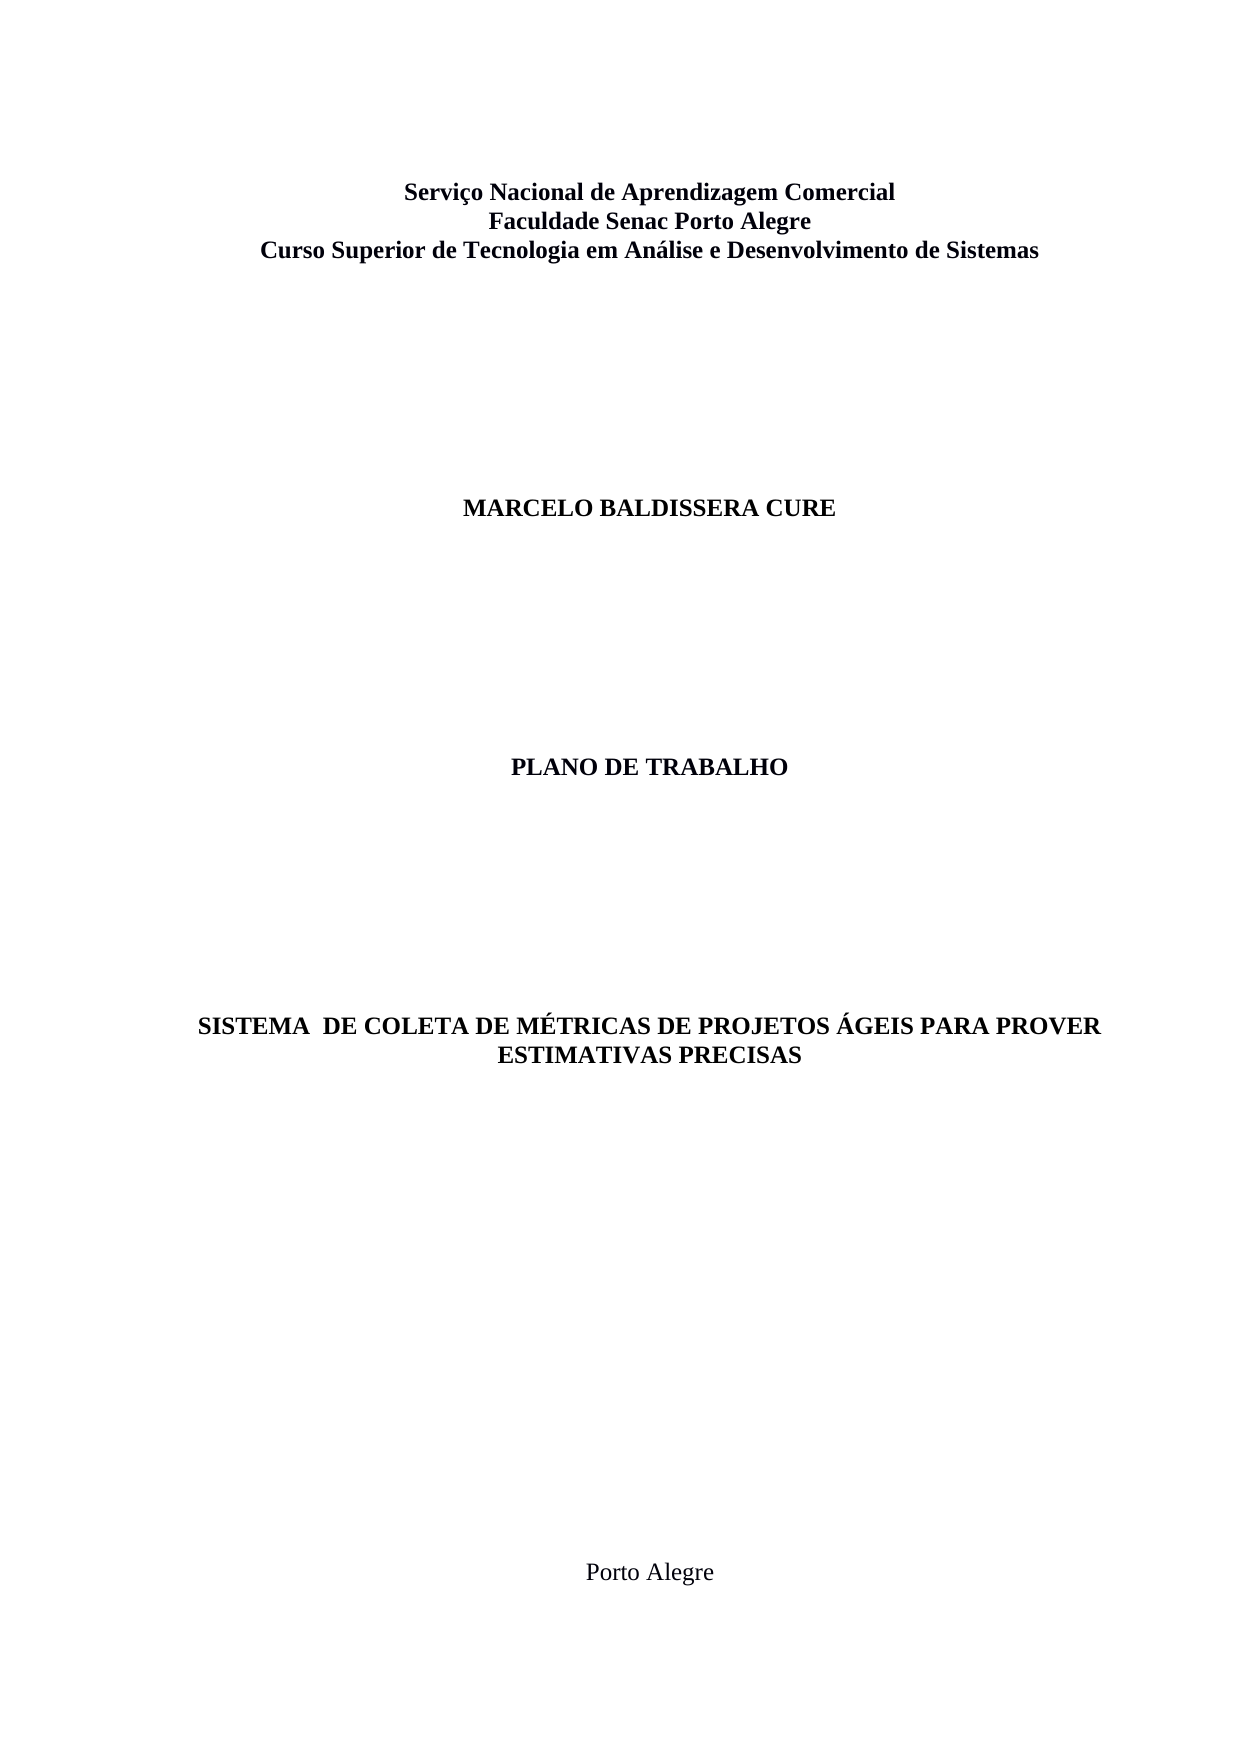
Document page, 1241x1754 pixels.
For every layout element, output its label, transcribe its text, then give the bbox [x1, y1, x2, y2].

text Porto Alegre [177, 1557, 1122, 1586]
text MARCELO BALDISSERA CURE [177, 493, 1122, 522]
text Curso Superior de Tecnologia em Análise e Desenvolvimento de Sistemas [177, 235, 1122, 263]
text PLANO DE TRABALHO [177, 752, 1122, 781]
text SISTEMA DE COLETA DE MÉTRICAS DE PROJETOS ÁGEIS PARA PROVER ESTIMATIVAS PRECISAS [177, 1011, 1122, 1068]
text Faculdade Senac Porto Alegre [177, 206, 1122, 235]
text Serviço Nacional de Aprendizagem Comercial [177, 177, 1122, 206]
